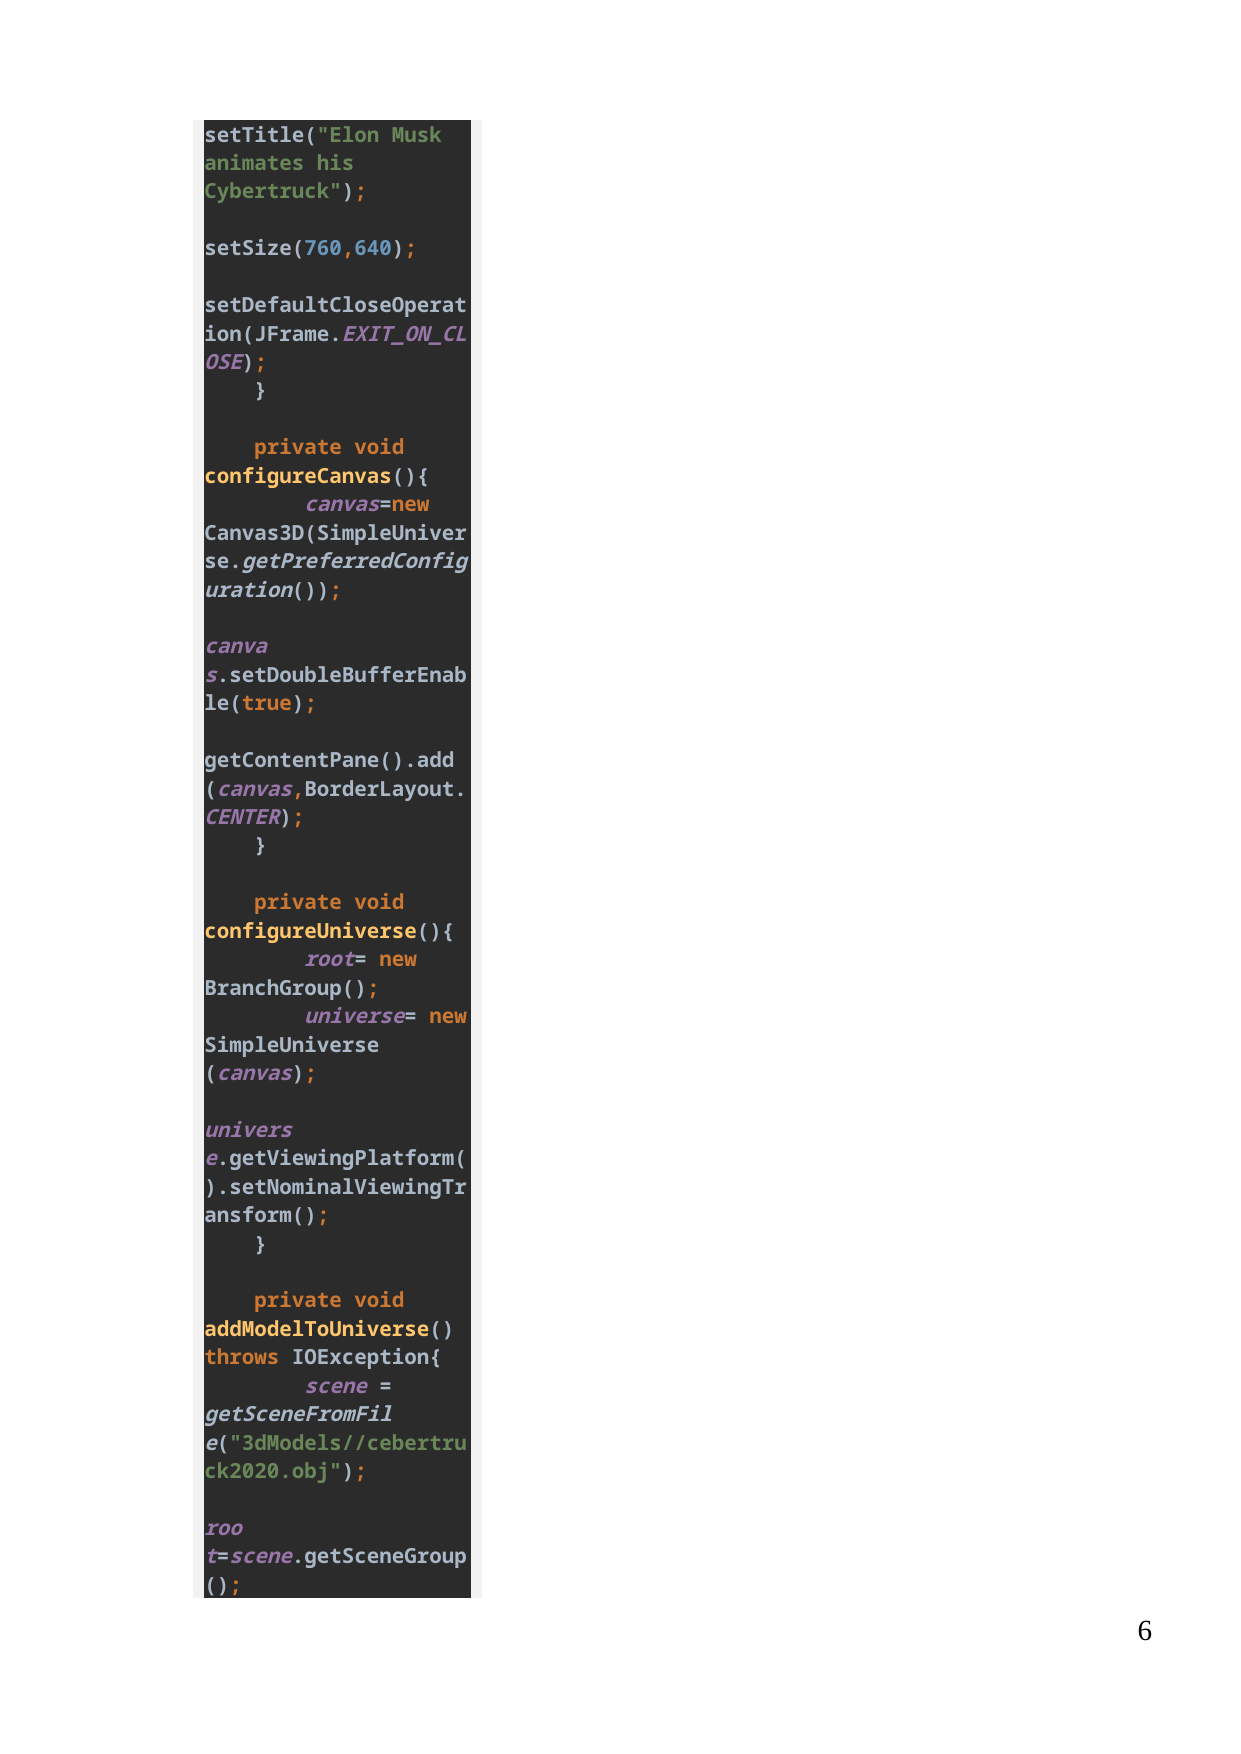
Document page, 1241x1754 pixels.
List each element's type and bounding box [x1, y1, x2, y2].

table_header [177, 118, 1010, 1600]
